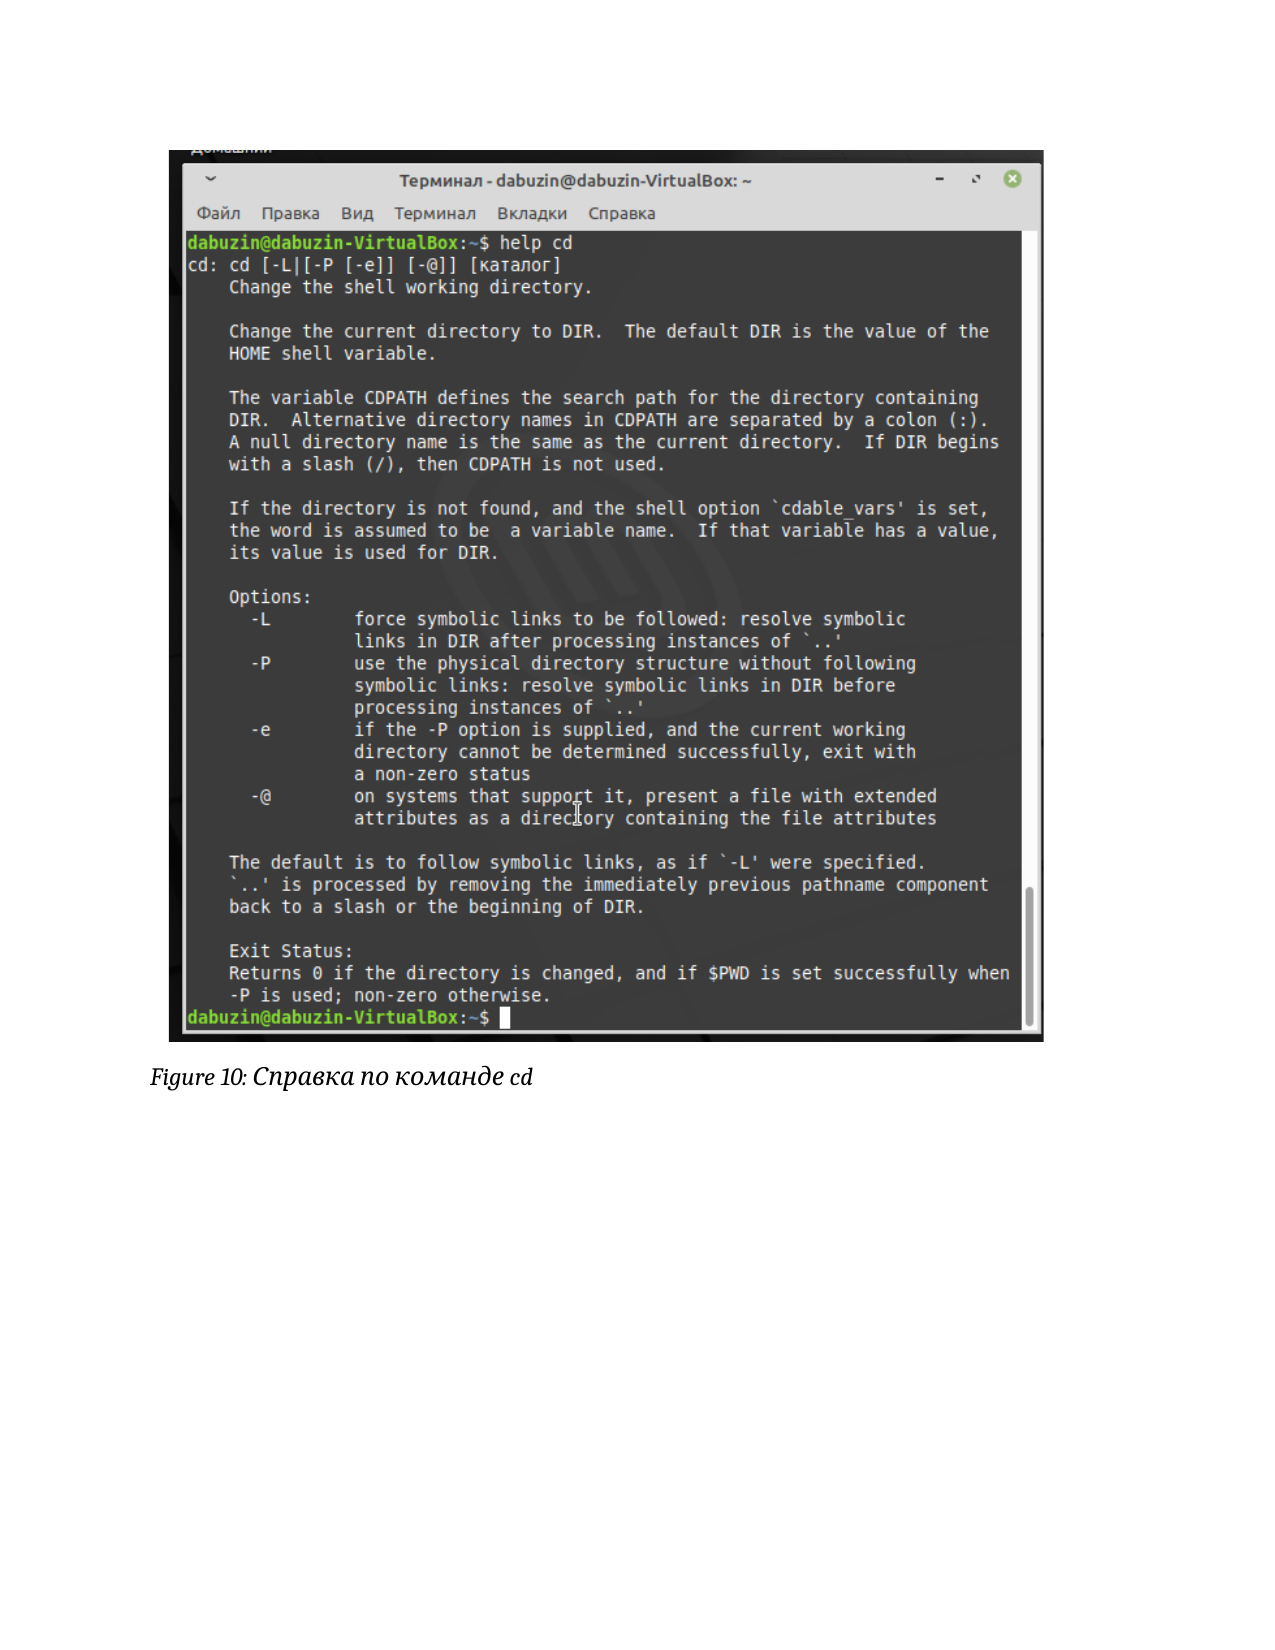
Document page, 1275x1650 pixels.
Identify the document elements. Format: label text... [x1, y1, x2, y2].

text Figure 10: Справка по команде cd [150, 1063, 1125, 1091]
picture [168, 150, 1044, 1042]
